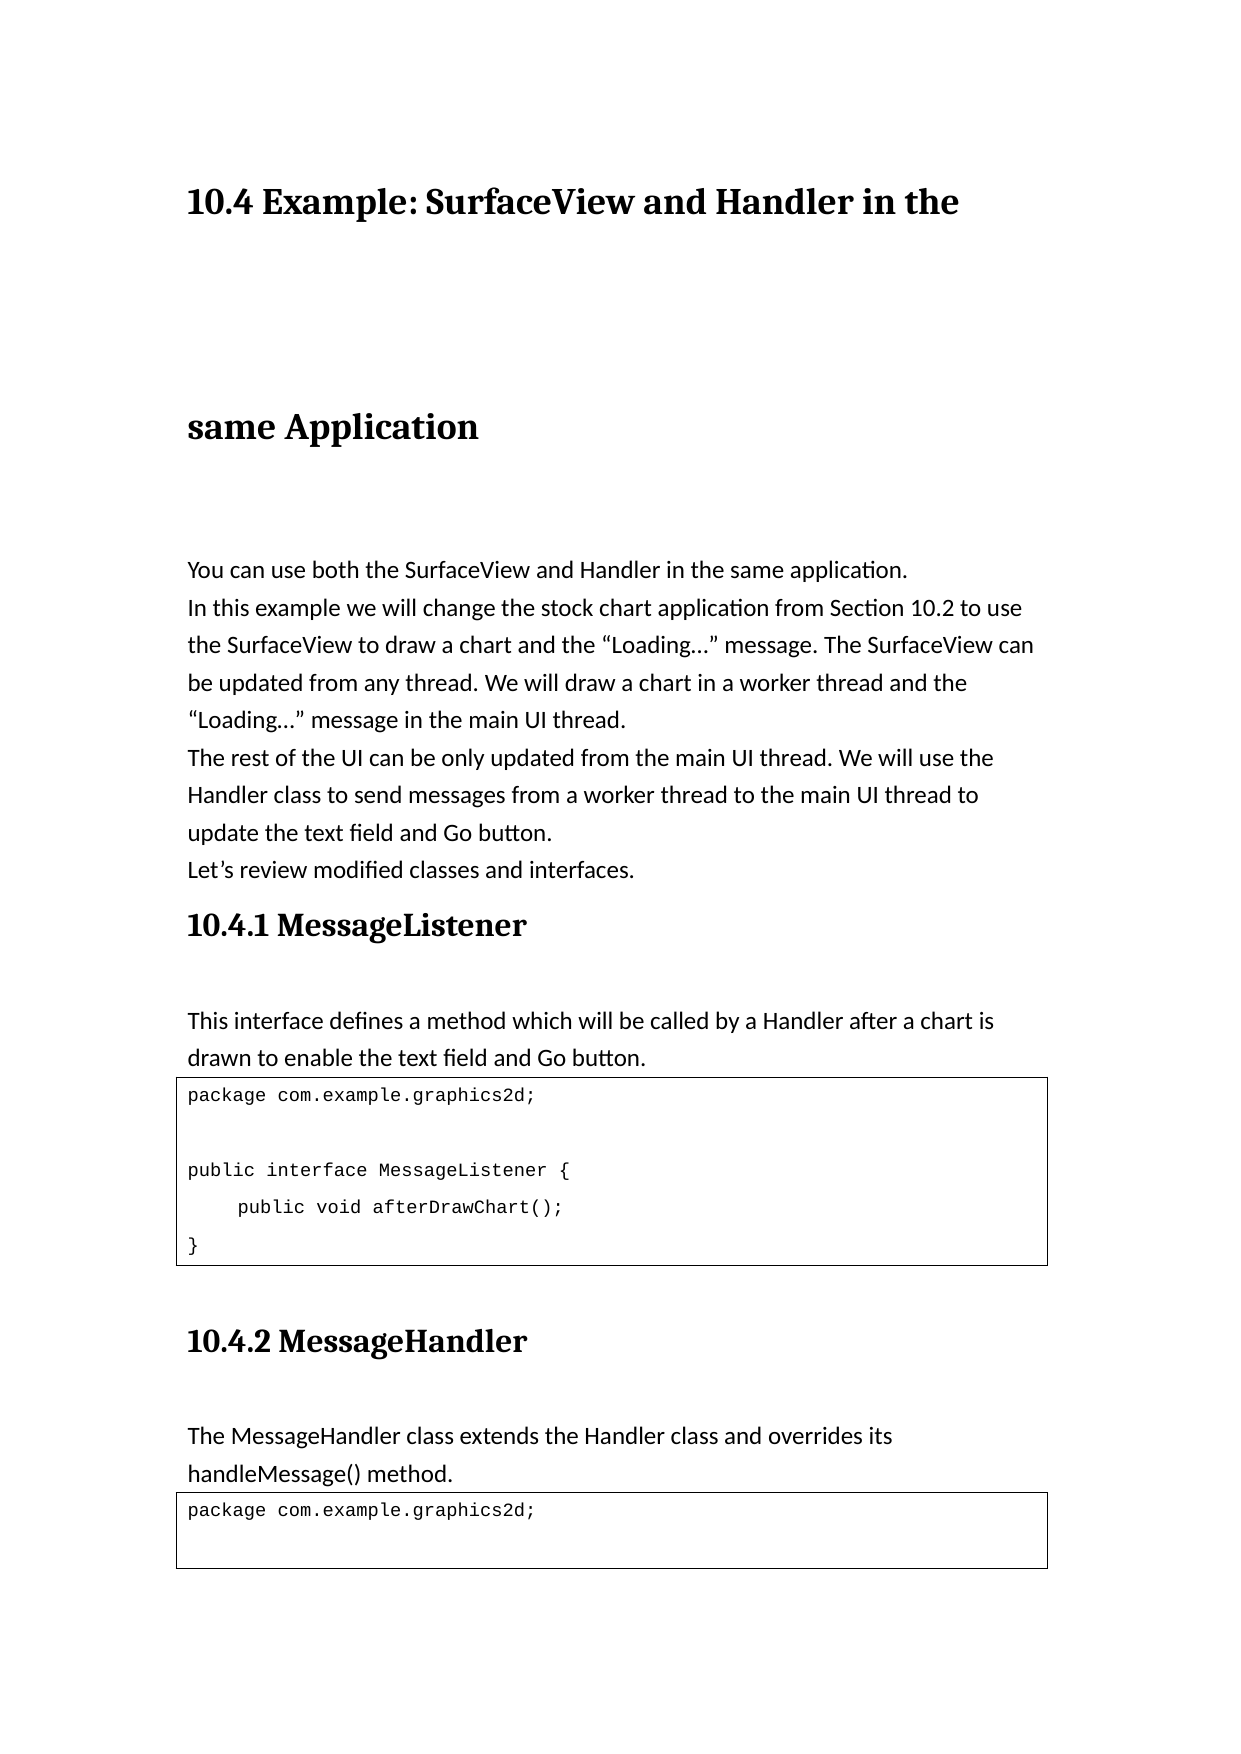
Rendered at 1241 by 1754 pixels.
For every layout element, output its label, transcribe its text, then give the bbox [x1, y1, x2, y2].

subtitle 10.4.1 MessageListener [187, 888, 1053, 963]
text This interface defines a method which will be called by a Handler after a chart is drawn to enable the text field and Go button. [187, 1002, 1053, 1077]
text In this example we will change the stock chart application from Section 10.2 to use the SurfaceView to draw a chart and the “Loading…” message. The SurfaceView can be updated from any thread. We will draw a chart in a worker thread and the “Loading…” message in the main UI thread. [187, 588, 1053, 738]
table_header package com.example.graphics2d; public interface MessageListener { public void afterDrawChart(); } [177, 1078, 1047, 1265]
text You can use both the SurfaceView and Handler in the same application. [187, 551, 1053, 588]
subtitle 10.4.2 MessageHandler [187, 1304, 1053, 1379]
text Let’s review modified classes and interfaces. [187, 851, 1053, 888]
text The rest of the UI can be only updated from the main UI thread. We will use the Handler class to send messages from a worker thread to the main UI thread to update the text field and Go button. [187, 738, 1053, 851]
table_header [177, 1493, 1047, 1568]
subtitle 10.4 Example: SurfaceView and Handler in the same Application [187, 164, 1053, 464]
text The MessageHandler class extends the Handler class and overrides its handleMessage() method. [187, 1417, 1053, 1492]
